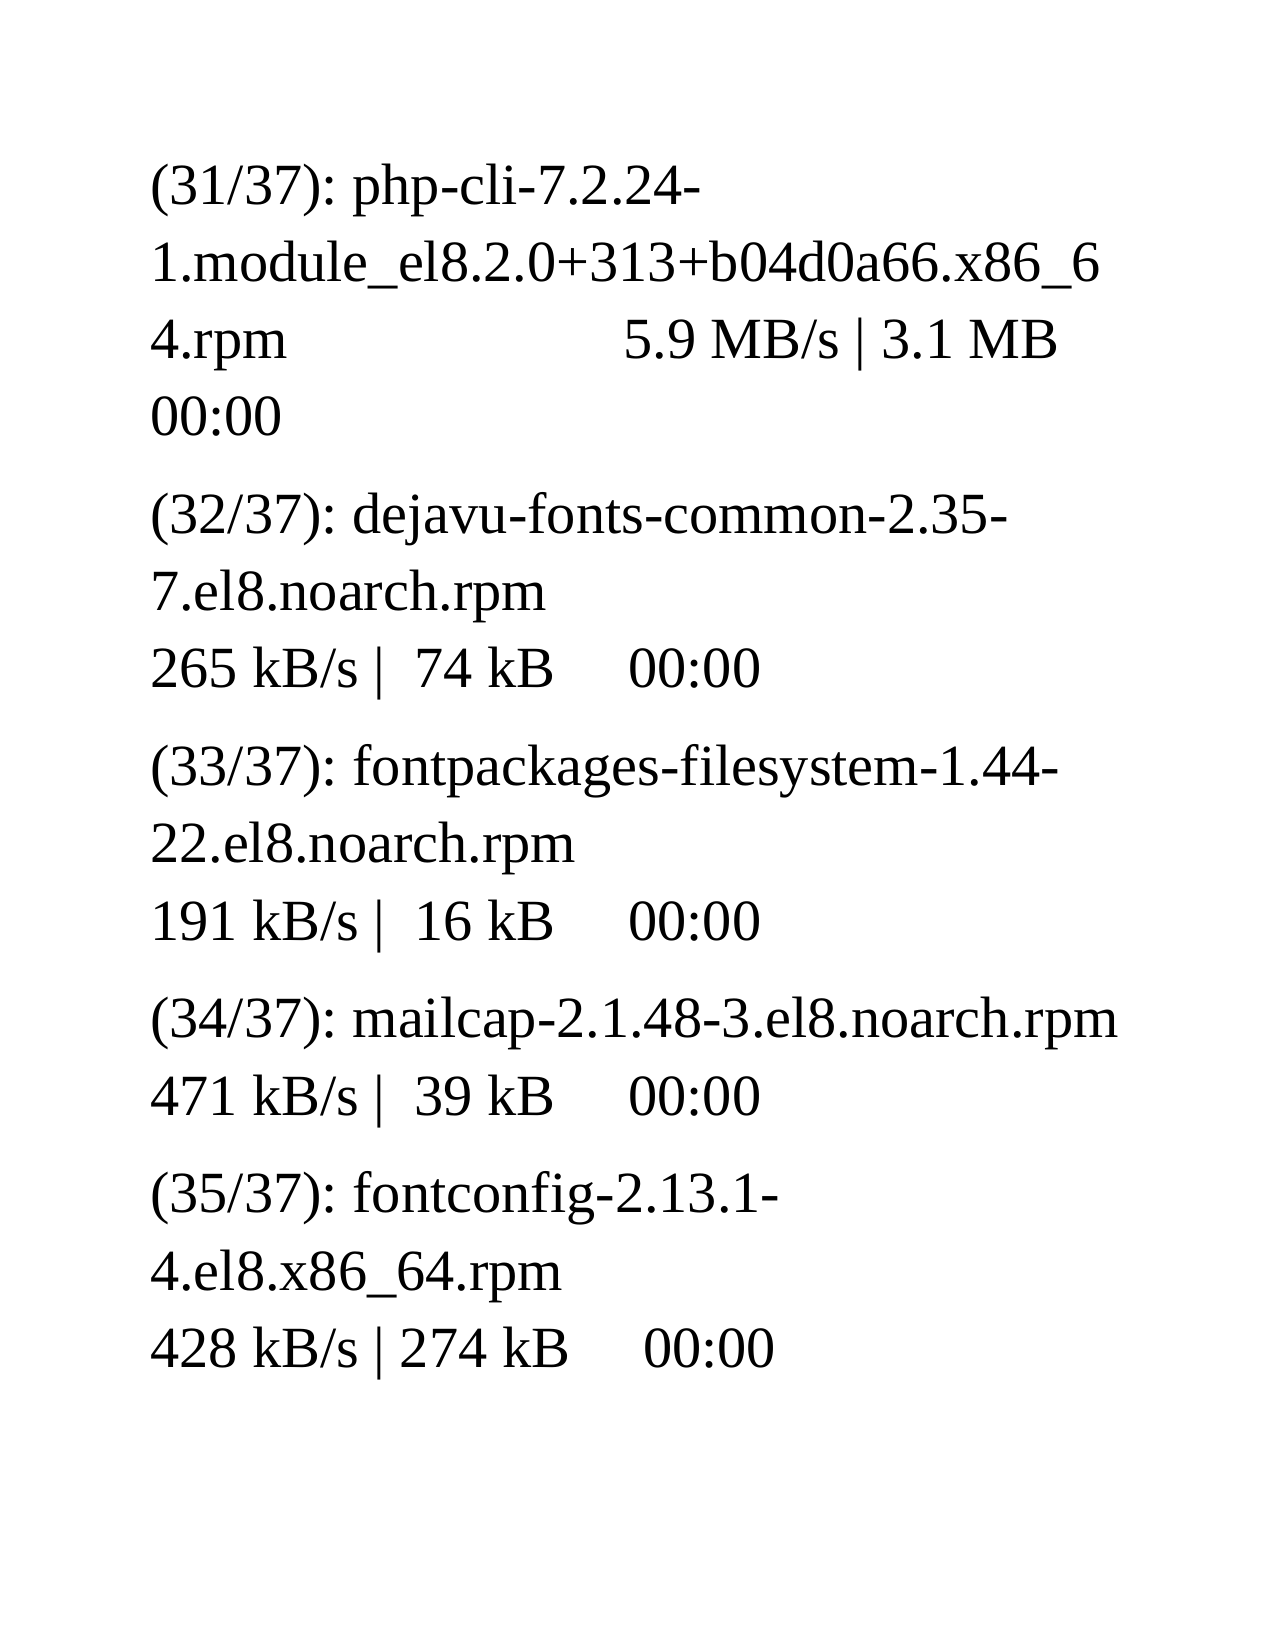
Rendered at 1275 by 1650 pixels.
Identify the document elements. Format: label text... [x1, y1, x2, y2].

text (35/37): fontconfig-2.13.1-4.el8.x86_64.rpm 428 kB/s | 274 kB 00:00 [150, 1158, 1125, 1379]
text (31/37): php-cli-7.2.24-1.module_el8.2.0+313+b04d0a66.x86_64.rpm 5.9 MB/s | 3.1 MB 00:00 [150, 150, 1125, 448]
text (32/37): dejavu-fonts-common-2.35-7.el8.noarch.rpm 265 kB/s | 74 kB 00:00 [150, 479, 1125, 700]
text (33/37): fontpackages-filesystem-1.44-22.el8.noarch.rpm 191 kB/s | 16 kB 00:00 [150, 731, 1125, 952]
text (34/37): mailcap-2.1.48-3.el8.noarch.rpm 471 kB/s | 39 kB 00:00 [150, 983, 1125, 1127]
